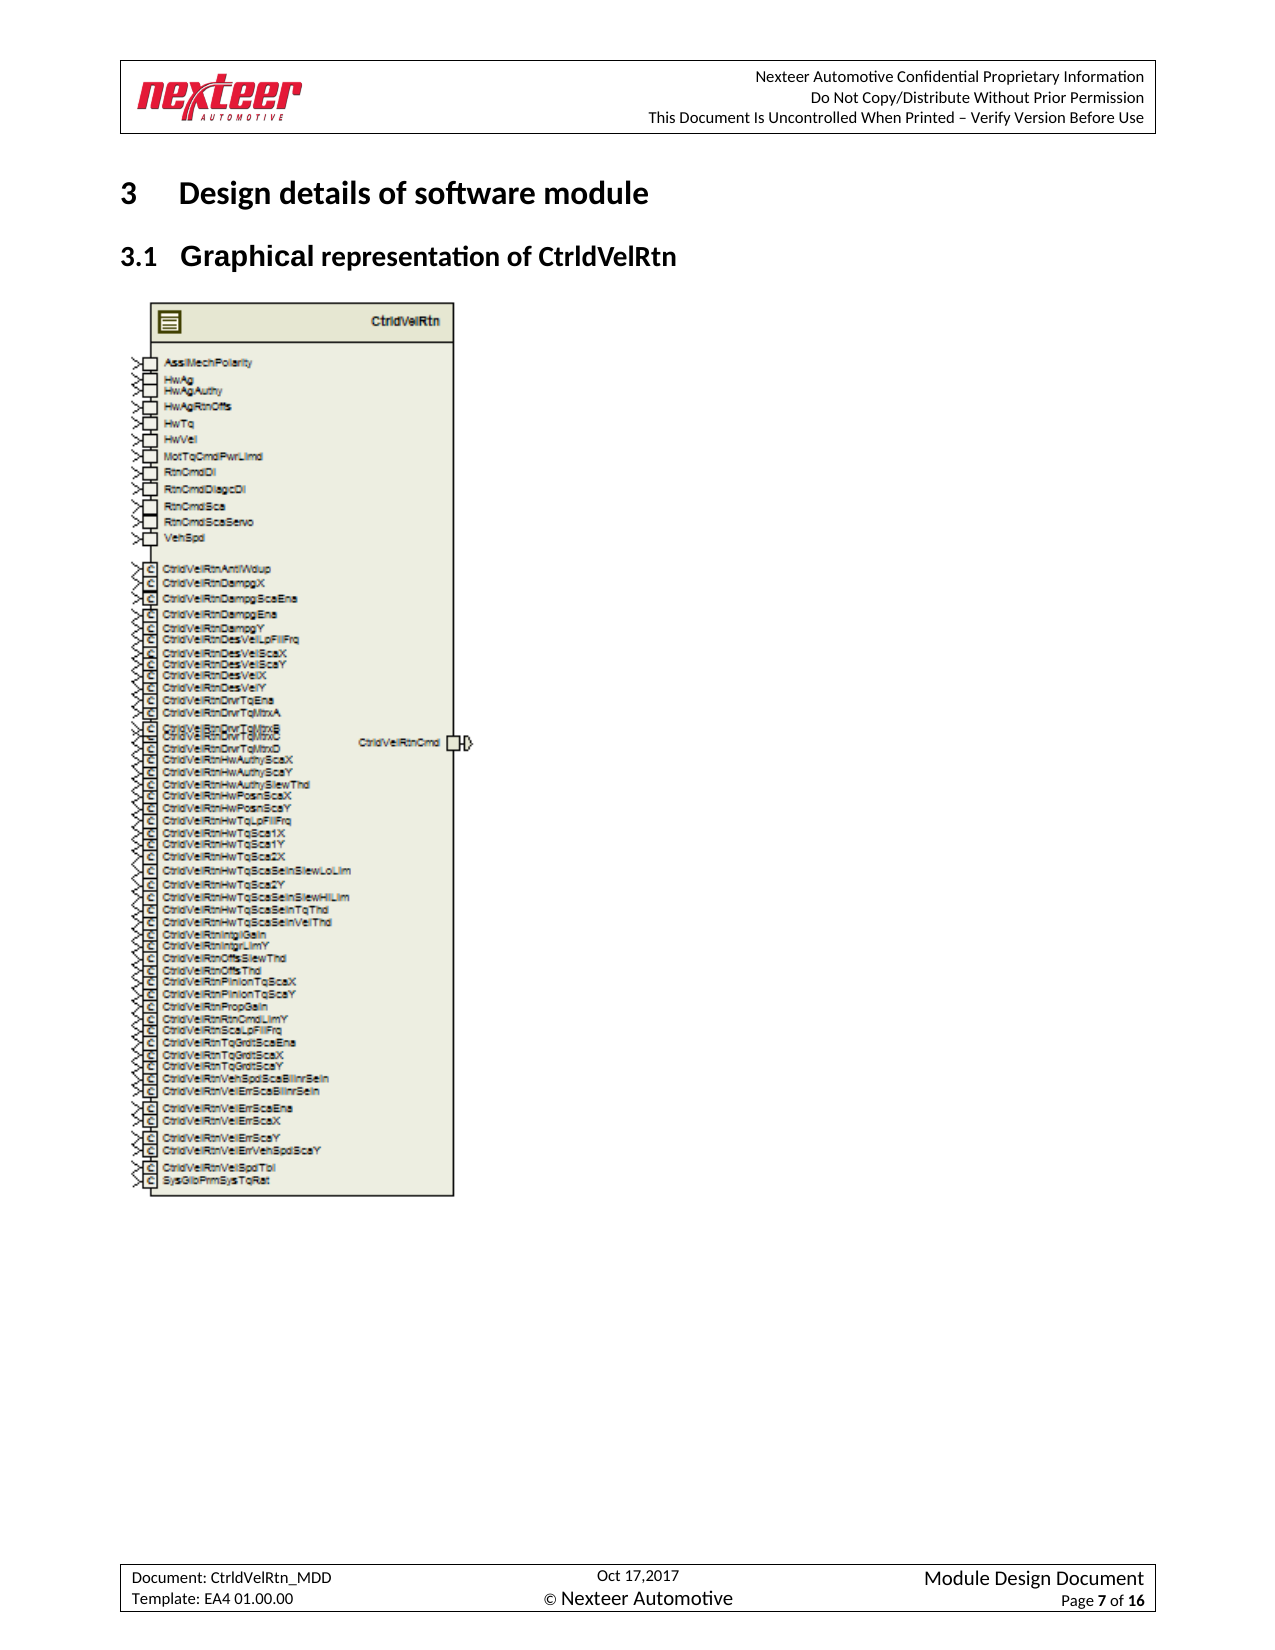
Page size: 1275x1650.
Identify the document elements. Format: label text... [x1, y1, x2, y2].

subtitle Design details of software module [120, 172, 1155, 213]
picture [120, 298, 478, 1200]
subtitle Graphical representation of CtrldVelRtn [120, 238, 1155, 273]
picture [131, 61, 307, 134]
